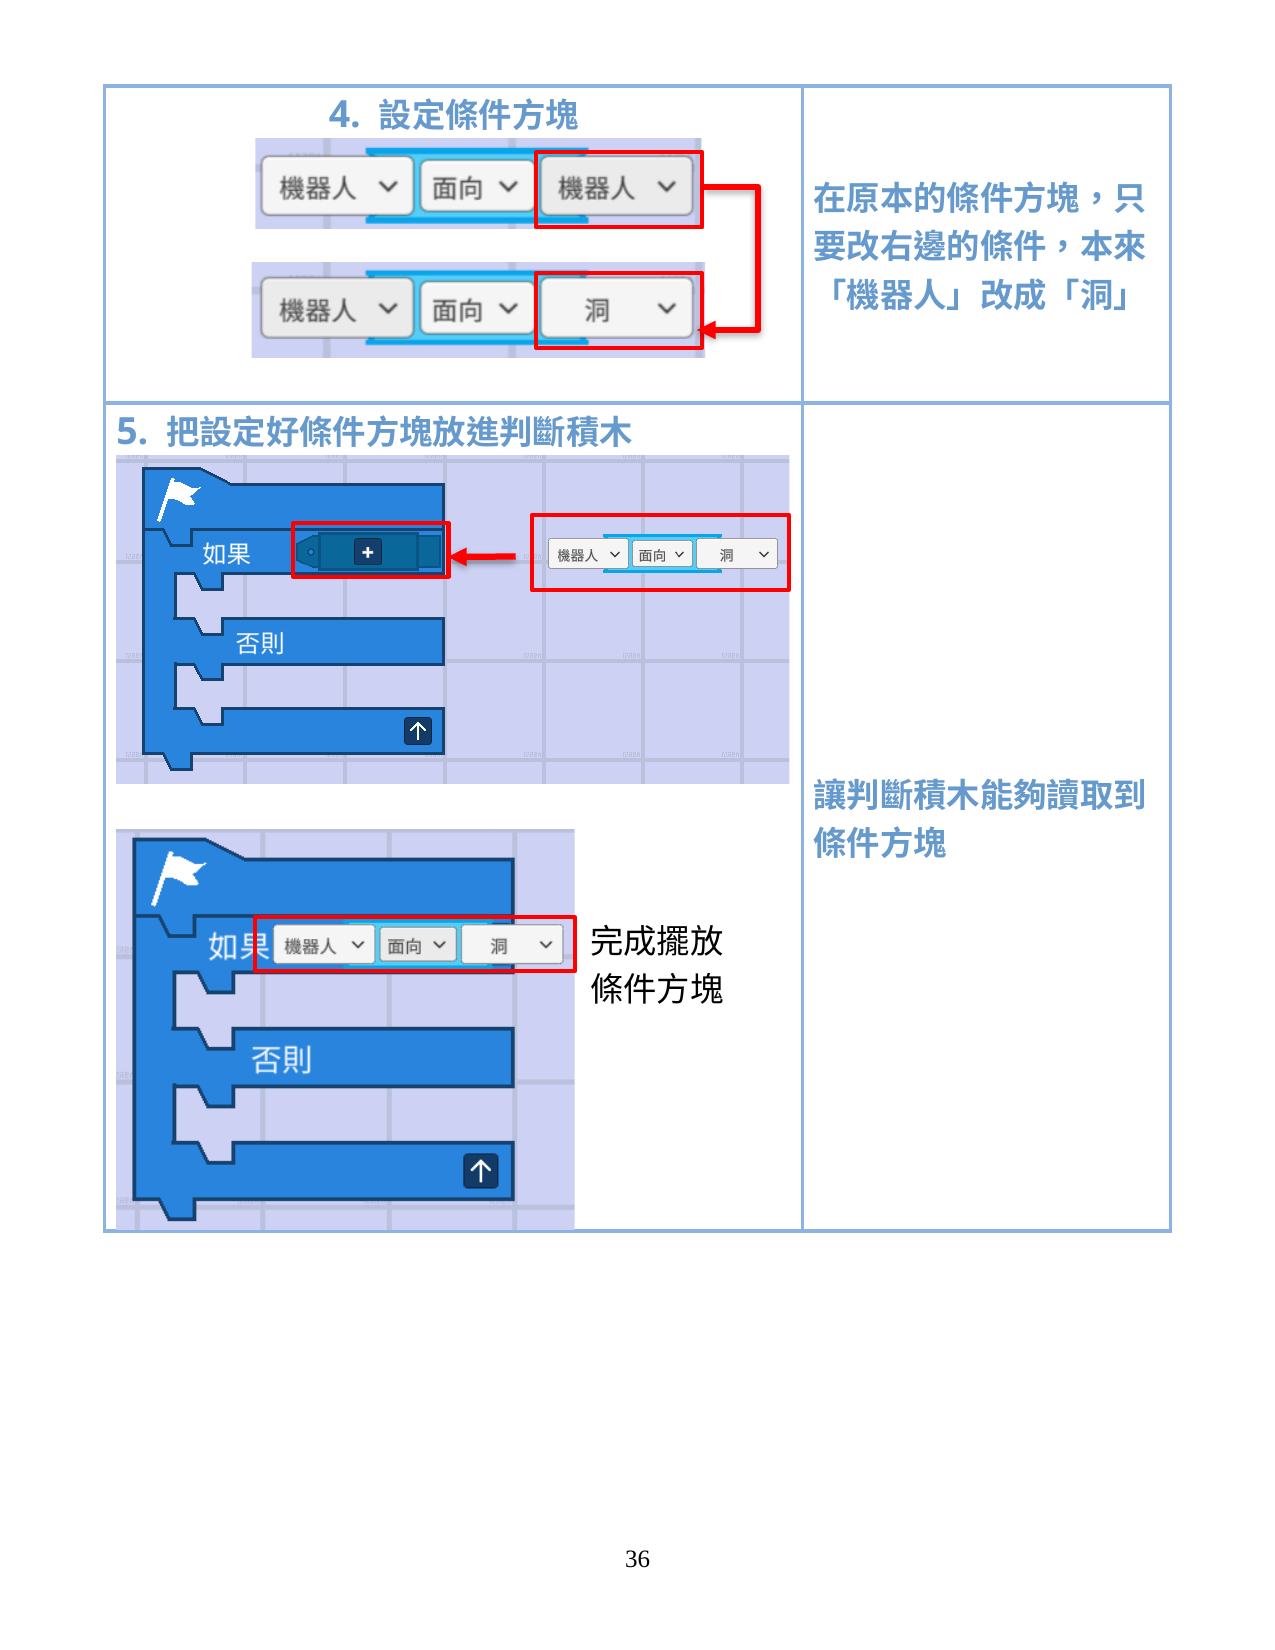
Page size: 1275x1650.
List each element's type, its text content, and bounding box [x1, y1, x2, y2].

picture [251, 262, 706, 358]
picture [534, 517, 787, 588]
picture [255, 138, 702, 229]
table_header 設定條件方塊 [106, 88, 801, 401]
picture [257, 919, 573, 969]
picture [538, 275, 700, 346]
table_header 在原本的條件方塊，只要改右邊的條件，本來「機器人」改成「洞」 [804, 88, 1169, 401]
picture [116, 455, 790, 784]
picture [116, 829, 575, 1230]
table_cell 讓判斷積木能夠讀取到條件方塊 [804, 405, 1169, 1229]
picture [538, 154, 700, 225]
table_cell 把設定好條件方塊放進判斷積木 [106, 405, 801, 1229]
